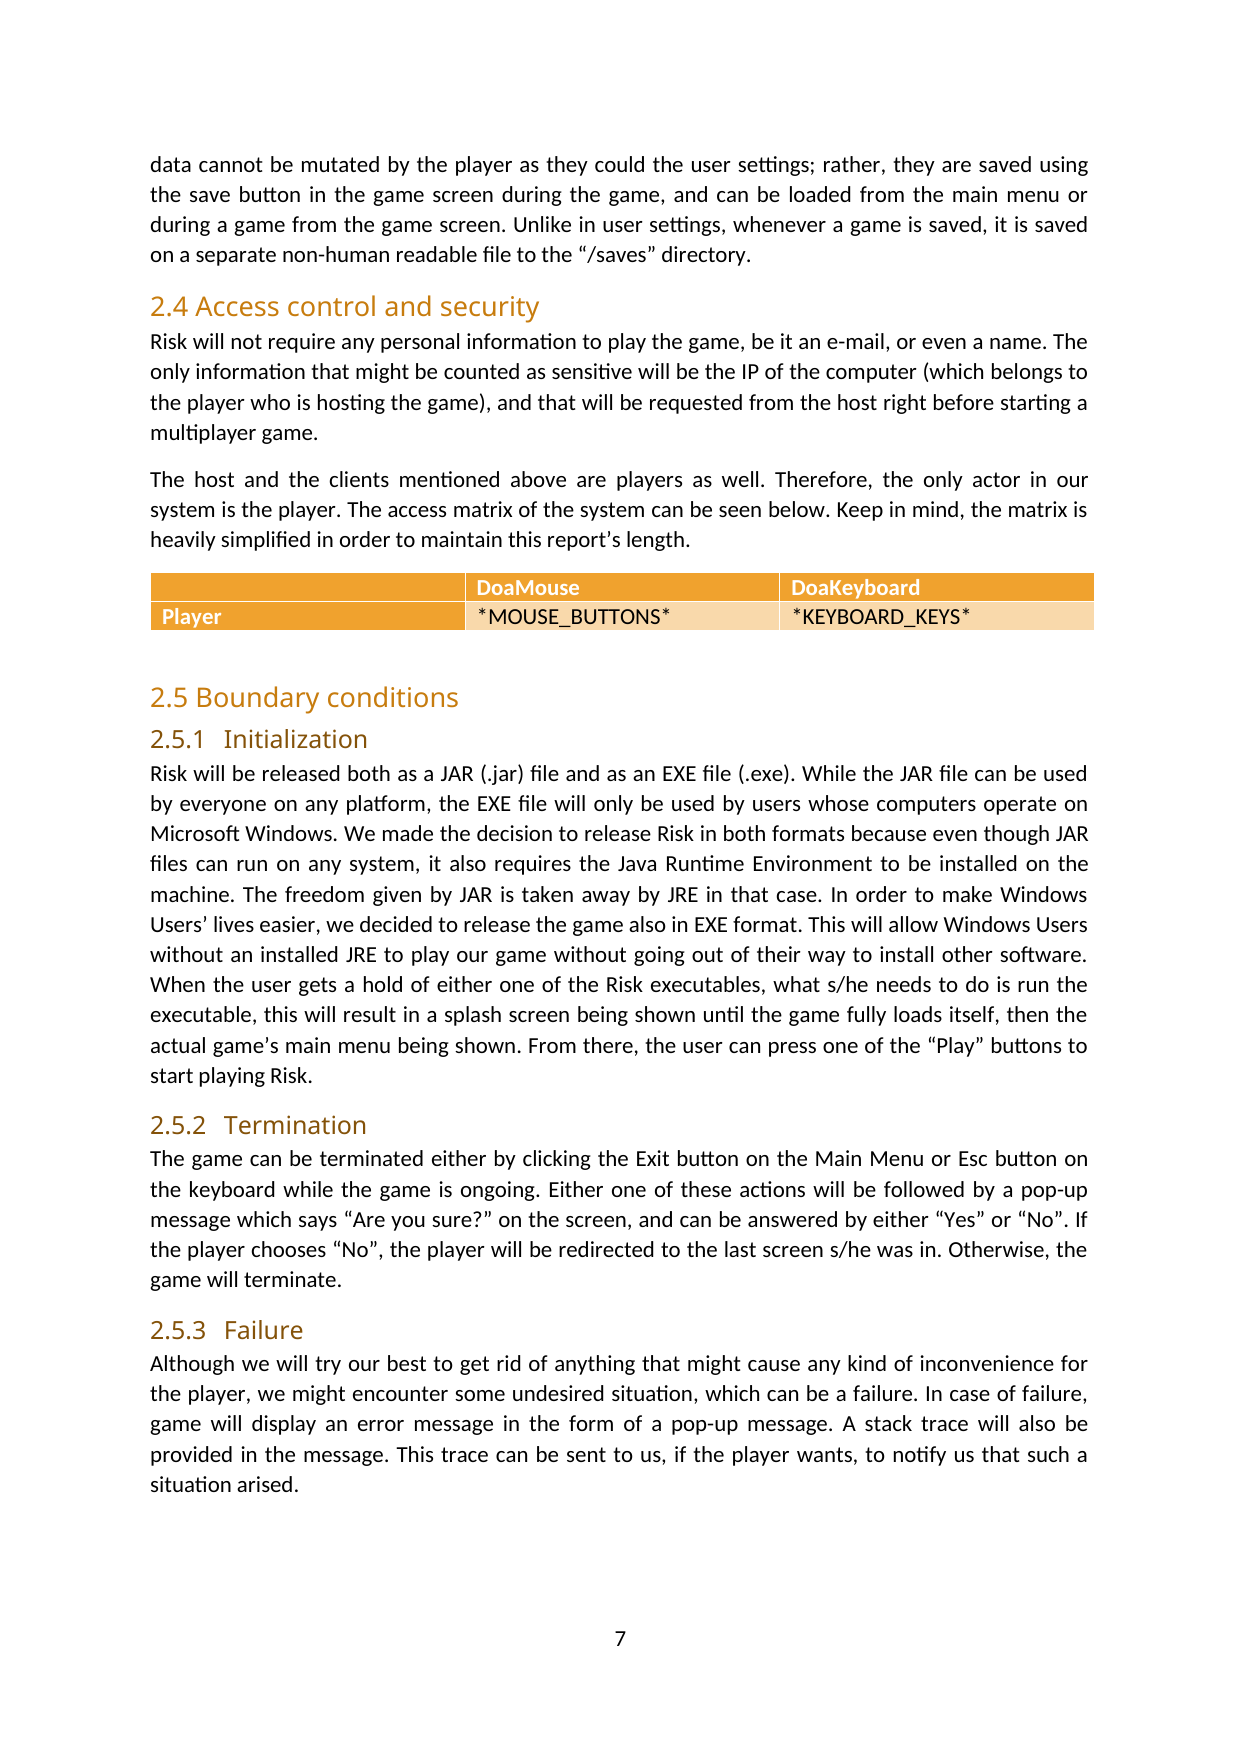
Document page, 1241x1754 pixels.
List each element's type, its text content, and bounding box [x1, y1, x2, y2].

text Although we will try our best to get rid of anything that might cause any kind of inconvenience for the player, we might encounter some undesired situation, which can be a failure. In case of failure, game will display an error message in the form of a pop-up message. A stack trace will also be provided in the message. This trace can be sent to us, if the player wants, to notify us that such a situation arised. [150, 1349, 1090, 1498]
subtitle 2.5.2 Termination [150, 1108, 1090, 1142]
table_header DoaKeyboard [780, 573, 1094, 601]
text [150, 150, 1090, 269]
table_cell Player [151, 602, 465, 630]
text The host and the clients mentioned above are players as well. Therefore, the only actor in our system is the player. The access matrix of the system can be seen below. Keep in mind, the matrix is heavily simplified in order to maintain this report’s length. [150, 465, 1090, 553]
table_header [151, 573, 465, 601]
table_cell *MOUSE_BUTTONS* [466, 602, 779, 630]
table_header DoaMouse [466, 573, 779, 601]
text The game can be terminated either by clicking the Exit button on the Main Menu or Esc button on the keyboard while the game is ongoing. Either one of these actions will be followed by a pop-up message which says “Are you sure?” on the screen, and can be answered by either “Yes” or “No”. If the player chooses “No”, the player will be redirected to the last screen s/he was in. Otherwise, the game will terminate. [150, 1144, 1090, 1293]
subtitle 2.4 Access control and security [150, 287, 1090, 324]
subtitle 2.5 Boundary conditions [150, 678, 1090, 715]
subtitle 2.5.1 Initialization [150, 722, 1090, 756]
subtitle 2.5.3 Failure [150, 1312, 1090, 1346]
table_cell *KEYBOARD_KEYS* [780, 602, 1094, 630]
text Risk will be released both as a JAR (.jar) file and as an EXE file (.exe). While the JAR file can be used by everyone on any platform, the EXE file will only be used by users whose computers operate on Microsoft Windows. We made the decision to release Risk in both formats because even though JAR files can run on any system, it also requires the Java Runtime Environment to be installed on the machine. The freedom given by JAR is taken away by JRE in that case. In order to make Windows Users’ lives easier, we decided to release the game also in EXE format. This will allow Windows Users without an installed JRE to play our game without going out of their way to install other software. When the user gets a hold of either one of the Risk executables, what s/he needs to do is run the executable, this will result in a splash screen being shown until the game fully loads itself, then the actual game’s main menu being shown. From there, the user can press one of the “Play” buttons to start playing Risk. [150, 759, 1090, 1089]
text Risk will not require any personal information to play the game, be it an e-mail, or even a name. The only information that might be counted as sensitive will be the IP of the computer (which belongs to the player who is hosting the game), and that will be requested from the host right before starting a multiplayer game. [150, 327, 1090, 446]
